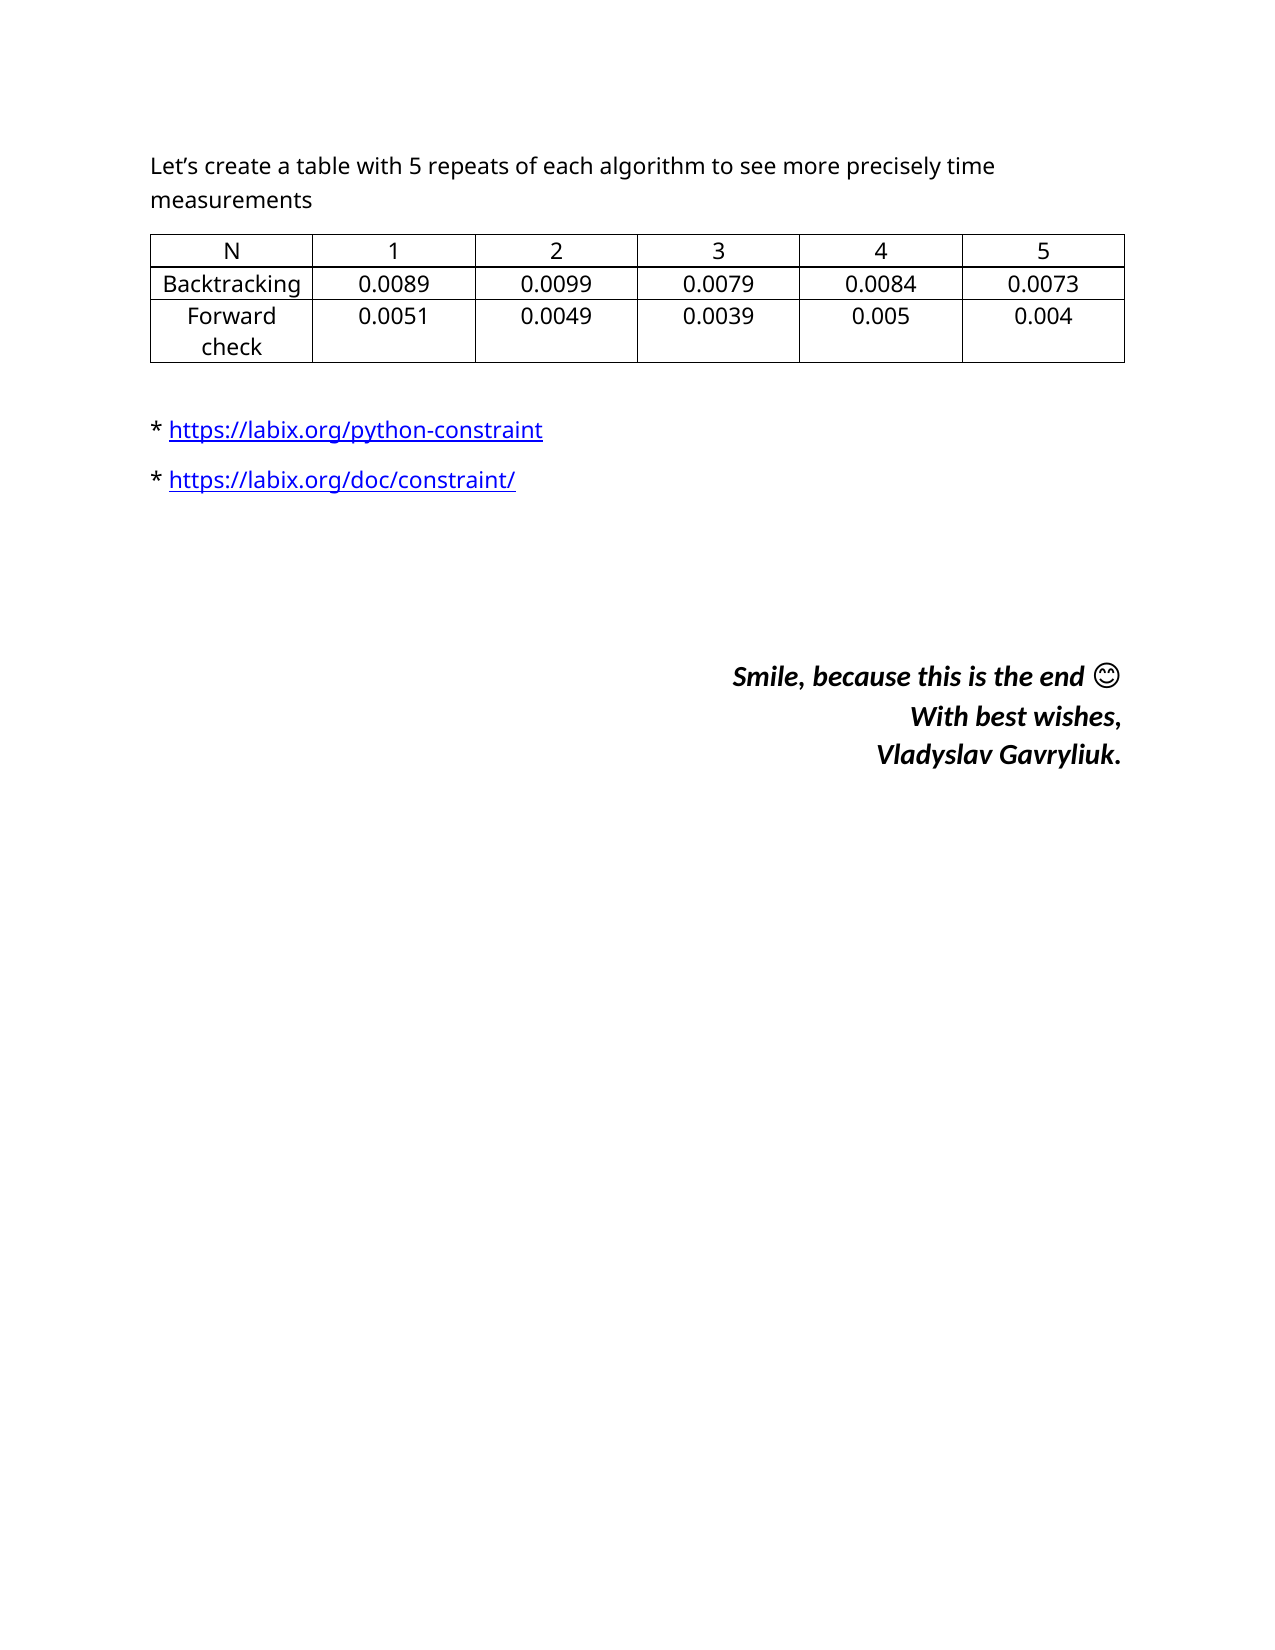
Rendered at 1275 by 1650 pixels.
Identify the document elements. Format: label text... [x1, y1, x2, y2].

table_cell 0.0049 [476, 300, 637, 362]
table_cell 0.0079 [638, 268, 799, 299]
table_header 2 [476, 235, 637, 266]
list Smile, because this is the end [225, 655, 1125, 695]
table_header 3 [638, 235, 799, 266]
table_header 4 [800, 235, 962, 266]
text * https://labix.org/python-constraint [150, 414, 1125, 445]
table_header 1 [313, 235, 475, 266]
table_cell 0.0089 [313, 268, 475, 299]
table_cell Backtracking [151, 268, 312, 299]
table_cell 0.005 [800, 300, 962, 362]
table_cell 0.004 [963, 300, 1124, 362]
table_cell Forward check [151, 300, 312, 362]
table_header N [151, 235, 312, 266]
table_header 5 [963, 235, 1124, 266]
table_cell 0.0099 [476, 268, 637, 299]
table_cell 0.0051 [313, 300, 475, 362]
table_cell 0.0039 [638, 300, 799, 362]
text Let’s create a table with 5 repeats of each algorithm to see more precisely time measurements [150, 150, 1125, 215]
table_cell 0.0073 [963, 268, 1124, 299]
table_cell 0.0084 [800, 268, 962, 299]
text * https://labix.org/doc/constraint/ [150, 464, 1125, 495]
list Vladyslav Gavryliuk. [225, 736, 1125, 772]
list With best wishes, [225, 698, 1125, 734]
